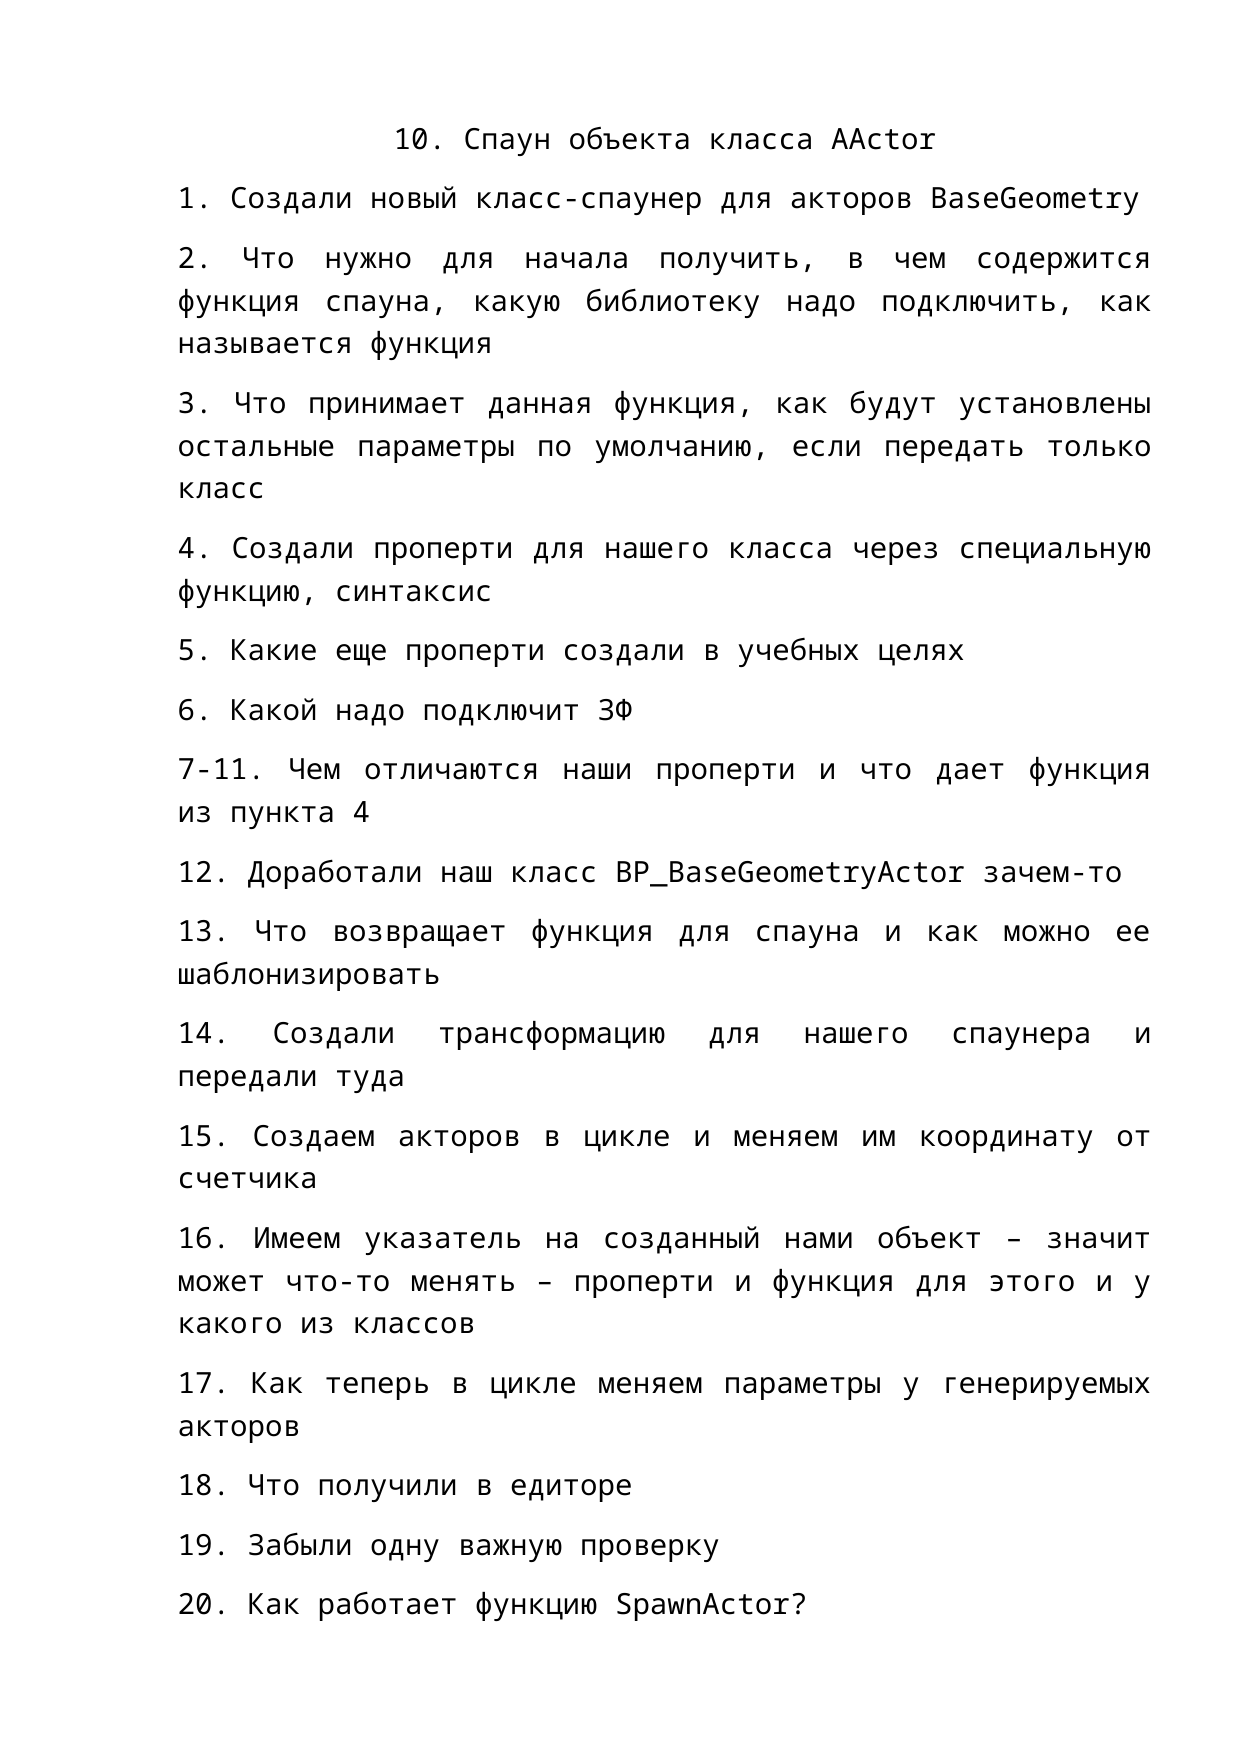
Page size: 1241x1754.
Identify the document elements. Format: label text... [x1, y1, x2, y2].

text 19. Забыли одну важную проверку [177, 1524, 1152, 1564]
text 14. Создали трансформацию для нашего спаунера и передали туда [177, 1013, 1152, 1095]
text 13. Что возвращает функция для спауна и как можно ее шаблонизировать [177, 910, 1152, 993]
text 20. Как работает функцию SpawnActor? [177, 1583, 1152, 1623]
text 18. Что получили в едиторе [177, 1464, 1152, 1504]
text 2. Что нужно для начала получить, в чем содержится функция спауна, какую библиотеку надо подключить, как называется функция [177, 237, 1152, 362]
text 3. Что принимает данная функция, как будут установлены остальные параметры по умолчанию, если передать только класс [177, 382, 1152, 507]
text 7-11. Чем отличаются наши проперти и что дает функция из пункта 4 [177, 748, 1152, 831]
text 12. Доработали наш класс BP_BaseGeometryActor зачем-то [177, 851, 1152, 891]
text 16. Имеем указатель на созданный нами объект – значит может что-то менять – проперти и функция для этого и у какого из классов [177, 1217, 1152, 1342]
text 4. Создали проперти для нашего класса через специальную функцию, синтаксис [177, 527, 1152, 610]
text 10. Спаун объекта класса AActor [177, 118, 1152, 158]
text 5. Какие еще проперти создали в учебных целях [177, 629, 1152, 669]
text 1. Создали новый класс-спаунер для акторов BaseGeometry [177, 178, 1152, 217]
text 6. Какой надо подключит ЗФ [177, 689, 1152, 729]
text 17. Как теперь в цикле меняем параметры у генерируемых акторов [177, 1362, 1152, 1445]
text 15. Создаем акторов в цикле и меняем им координату от счетчика [177, 1115, 1152, 1197]
